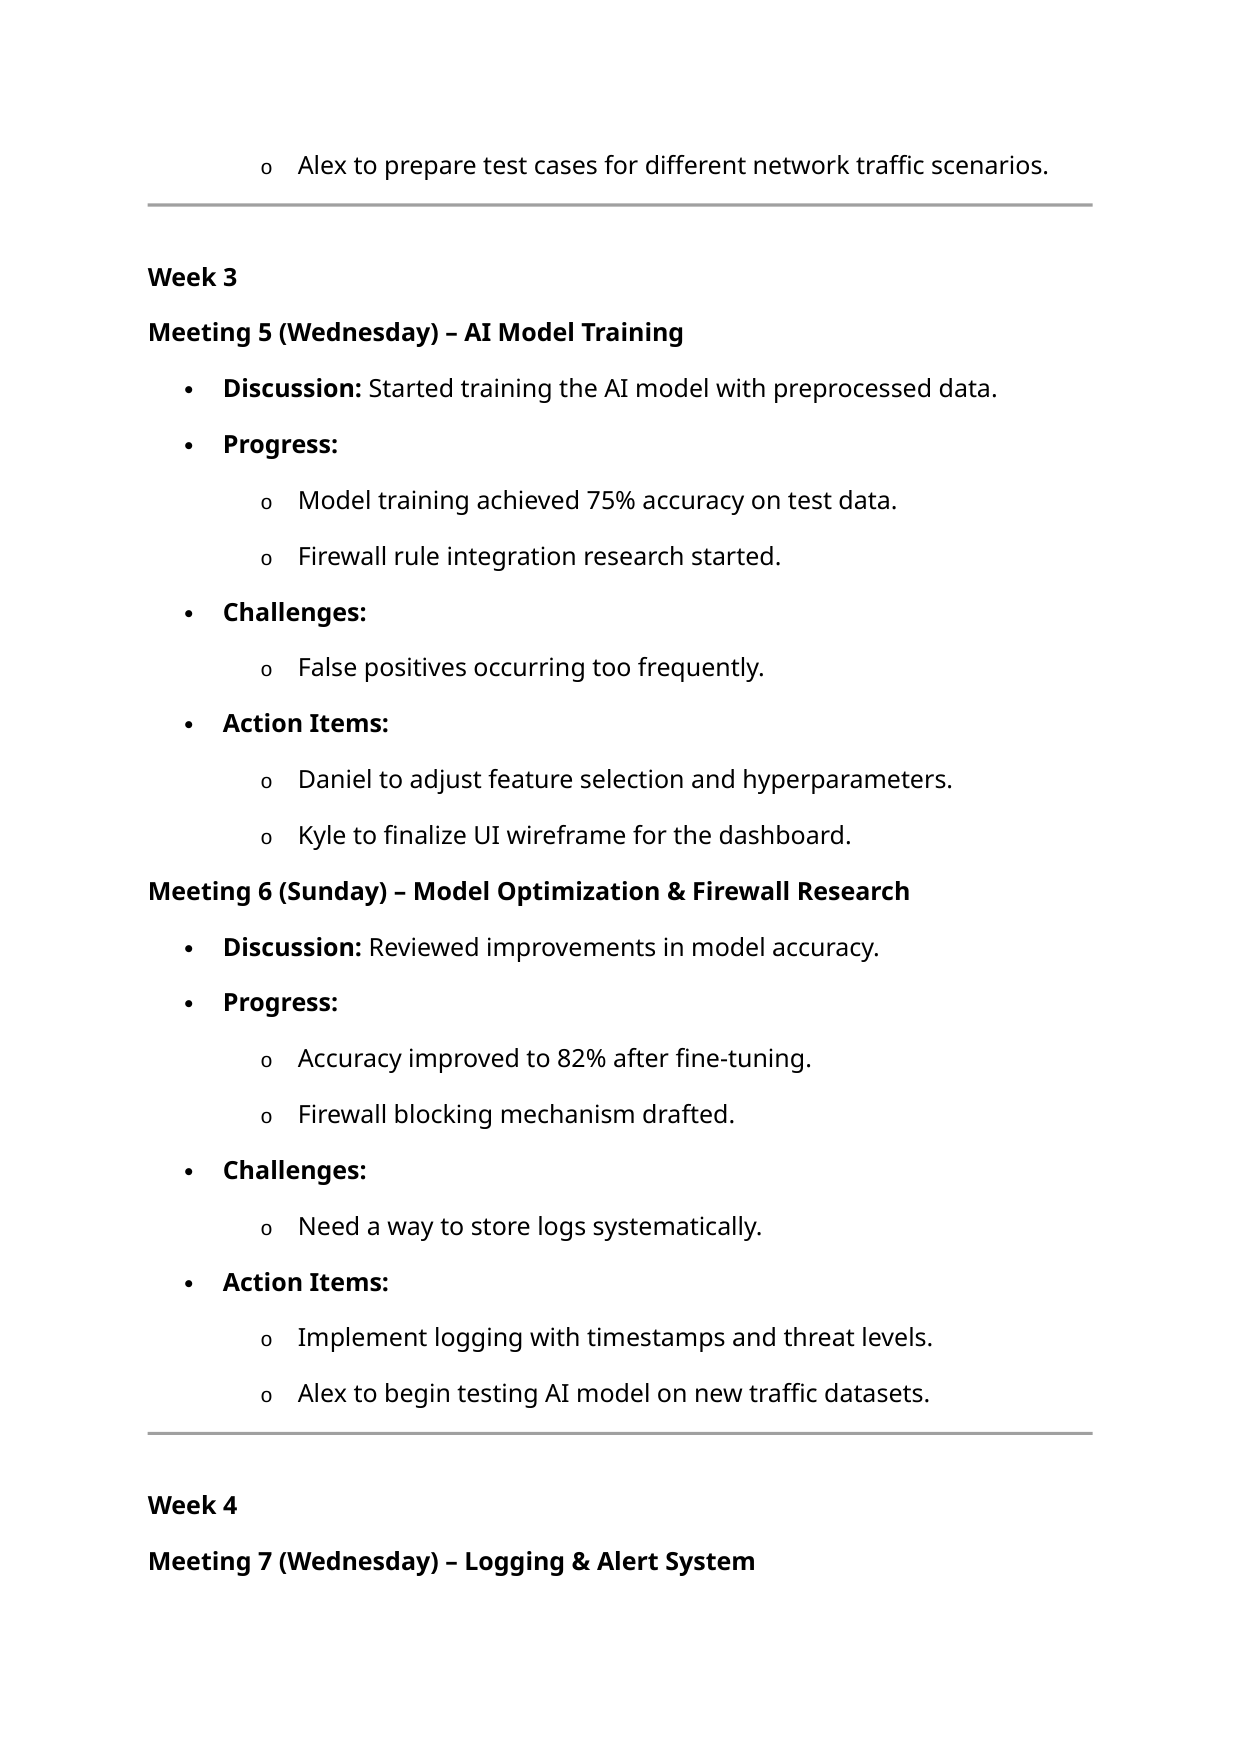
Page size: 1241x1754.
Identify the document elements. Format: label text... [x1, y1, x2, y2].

list Progress: [185, 427, 1093, 461]
list Action Items: [185, 1264, 1093, 1298]
list Challenges: [185, 1153, 1093, 1187]
list Firewall blocking mechanism drafted. [260, 1097, 1093, 1131]
text Meeting 6 (Sunday) – Model Optimization & Firewall Research [148, 873, 1093, 907]
list Implement logging with timestamps and threat levels. [260, 1320, 1093, 1354]
list Daniel to adjust feature selection and hyperparameters. [260, 762, 1093, 796]
text Week 3 [148, 259, 1093, 293]
list Firewall rule integration research started. [260, 538, 1093, 572]
list Alex to prepare test cases for different network traffic scenarios. [260, 148, 1093, 182]
text Meeting 5 (Wednesday) – AI Model Training [148, 315, 1093, 349]
list Discussion: Reviewed improvements in model accuracy. [185, 929, 1093, 963]
text Meeting 7 (Wednesday) – Logging & Alert System [148, 1543, 1093, 1577]
list Discussion: Started training the AI model with preprocessed data. [185, 371, 1093, 405]
list Accuracy improved to 82% after fine-tuning. [260, 1041, 1093, 1075]
text Week 4 [148, 1488, 1093, 1522]
list False positives occurring too frequently. [260, 650, 1093, 684]
list Need a way to store logs systematically. [260, 1208, 1093, 1242]
list Progress: [185, 985, 1093, 1019]
list Kyle to finalize UI wireframe for the dashboard. [260, 818, 1093, 852]
list Alex to begin testing AI model on new traffic datasets. [260, 1376, 1093, 1410]
list Challenges: [185, 594, 1093, 628]
list Model training achieved 75% accuracy on test data. [260, 483, 1093, 517]
list Action Items: [185, 706, 1093, 740]
